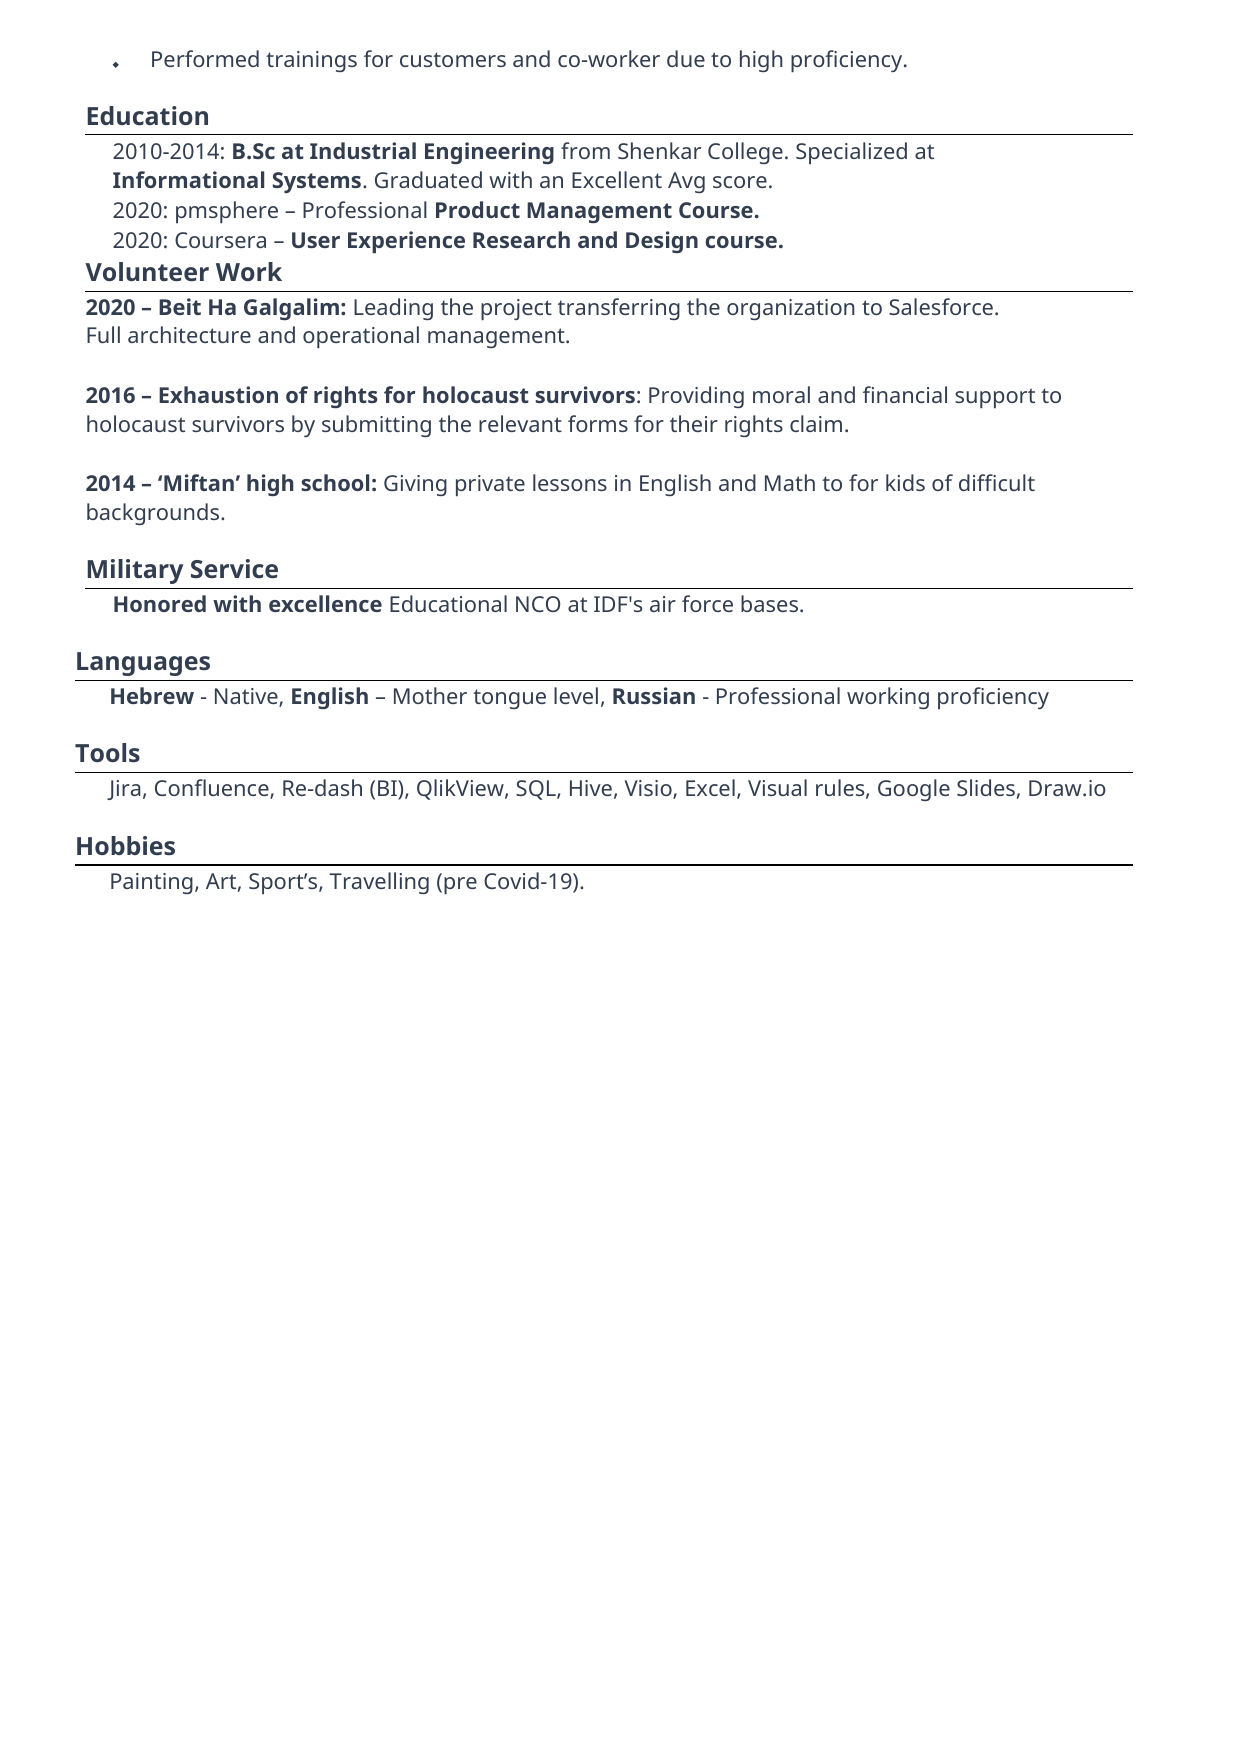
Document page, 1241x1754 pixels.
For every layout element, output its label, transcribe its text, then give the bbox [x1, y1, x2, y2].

text 2010-2014: B.Sc at Industrial Engineering from Shenkar College. Specialized at Informational Systems. Graduated with an Excellent Avg score. 2020: pmsphere – Professional Product Management Course. [112, 136, 1064, 225]
list Performed trainings for customers and co-worker due to high proficiency. [112, 44, 1133, 98]
text 2014 – ‘Miftan’ high school: Giving private lessons in English and Math to for kids of difficult backgrounds. [85, 468, 1133, 552]
text 2016 – Exhaustion of rights for holocaust survivors: Providing moral and financial support to holocaust survivors by submitting the relevant forms for their rights claim. [85, 380, 1133, 438]
text Jira, Confluence, Re-dash (BI), QlikView, SQL, Hive, Visio, Excel, Visual rules, Google Slides, Draw.io [75, 773, 1133, 828]
text Painting, Art, Sport’s, Travelling (pre Covid-19). [75, 866, 1133, 921]
text Volunteer Work [85, 254, 1133, 291]
text Hobbies [75, 828, 1133, 864]
text 2020 – Beit Ha Galgalim: Leading the project transferring the organization to Salesforce. Full architecture and operational management. [85, 292, 1133, 350]
text Tools [75, 736, 1133, 772]
text 2020: Coursera – User Experience Research and Design course. [112, 225, 1064, 254]
text Military Service [85, 552, 1133, 588]
text Education [85, 98, 1133, 134]
text Honored with excellence Educational NCO at IDF's air force bases. [112, 589, 1064, 644]
text Hebrew - Native, English – Mother tongue level, Russian - Professional working proficiency [75, 681, 1133, 736]
text Languages [75, 644, 1133, 680]
